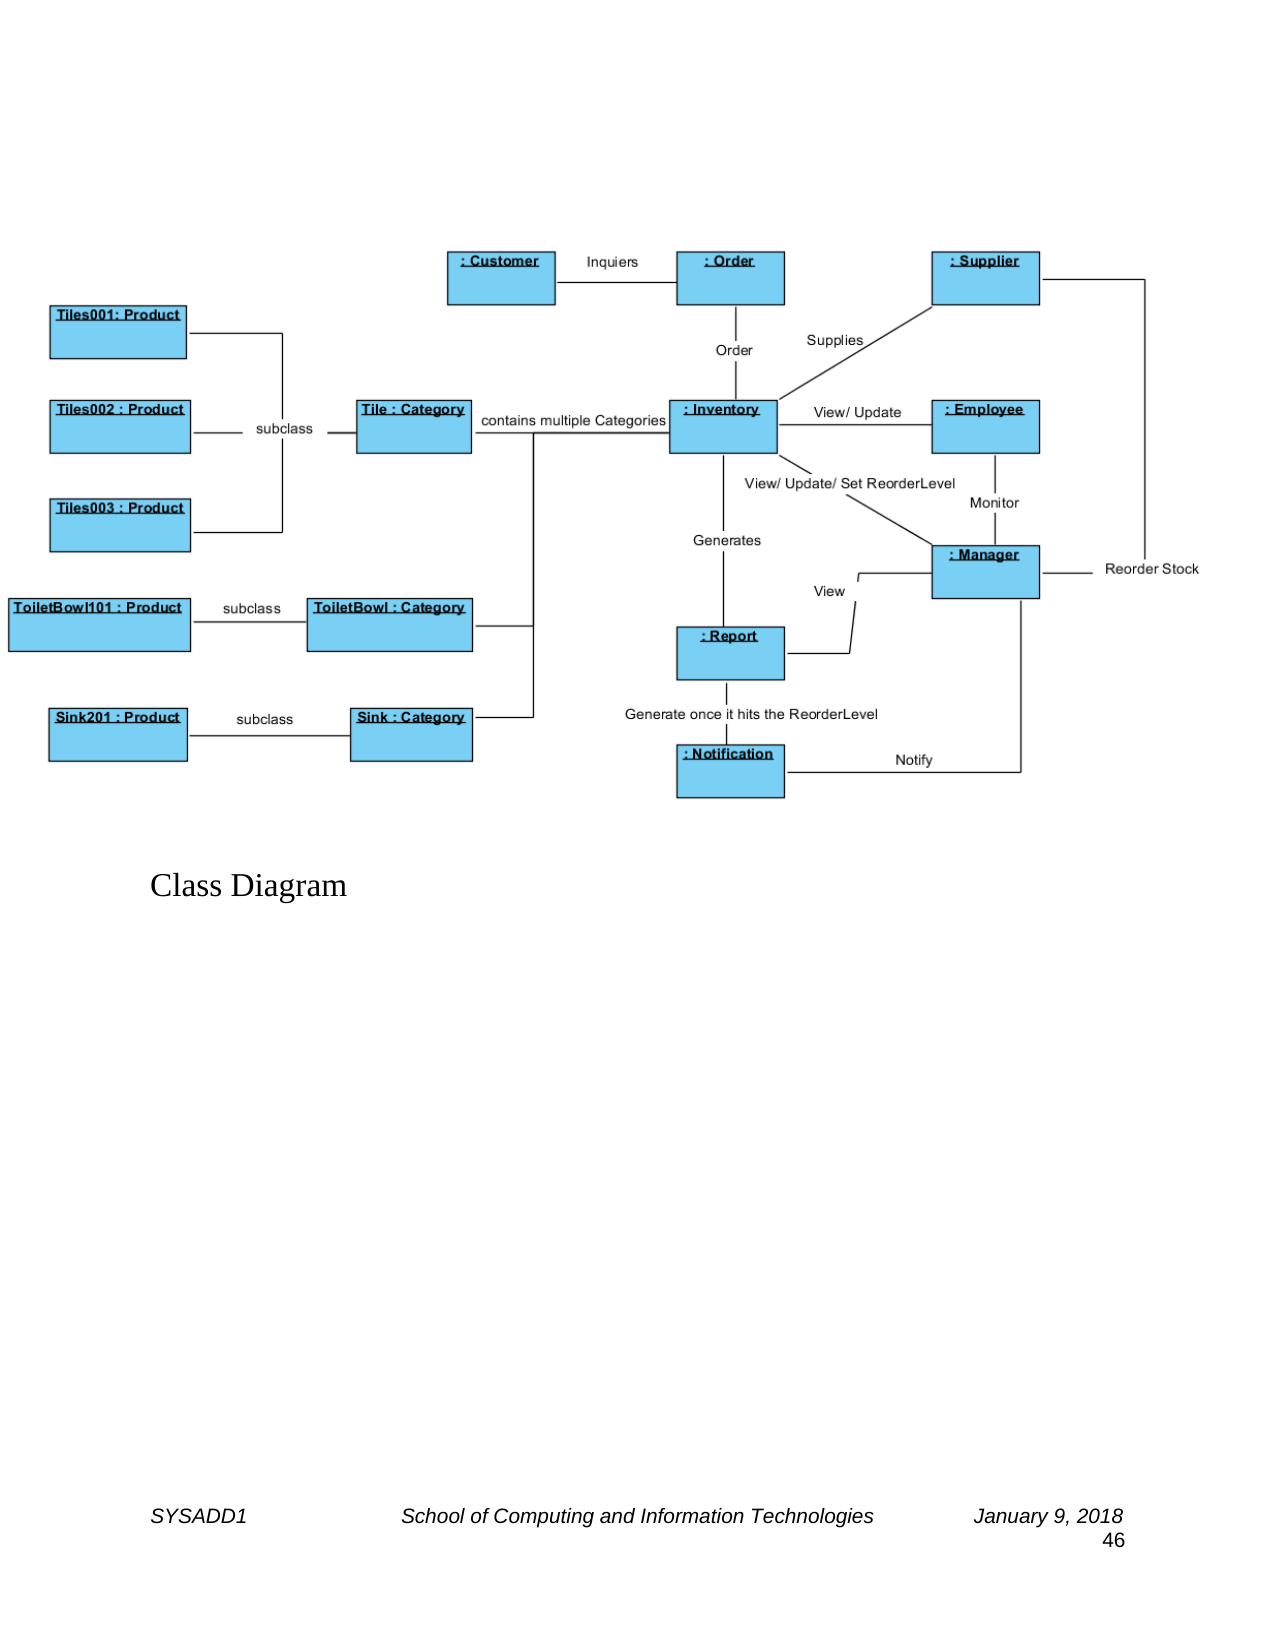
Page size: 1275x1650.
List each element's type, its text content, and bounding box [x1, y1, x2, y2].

subtitle Class Diagram [150, 841, 1125, 904]
picture [0, 221, 1258, 841]
